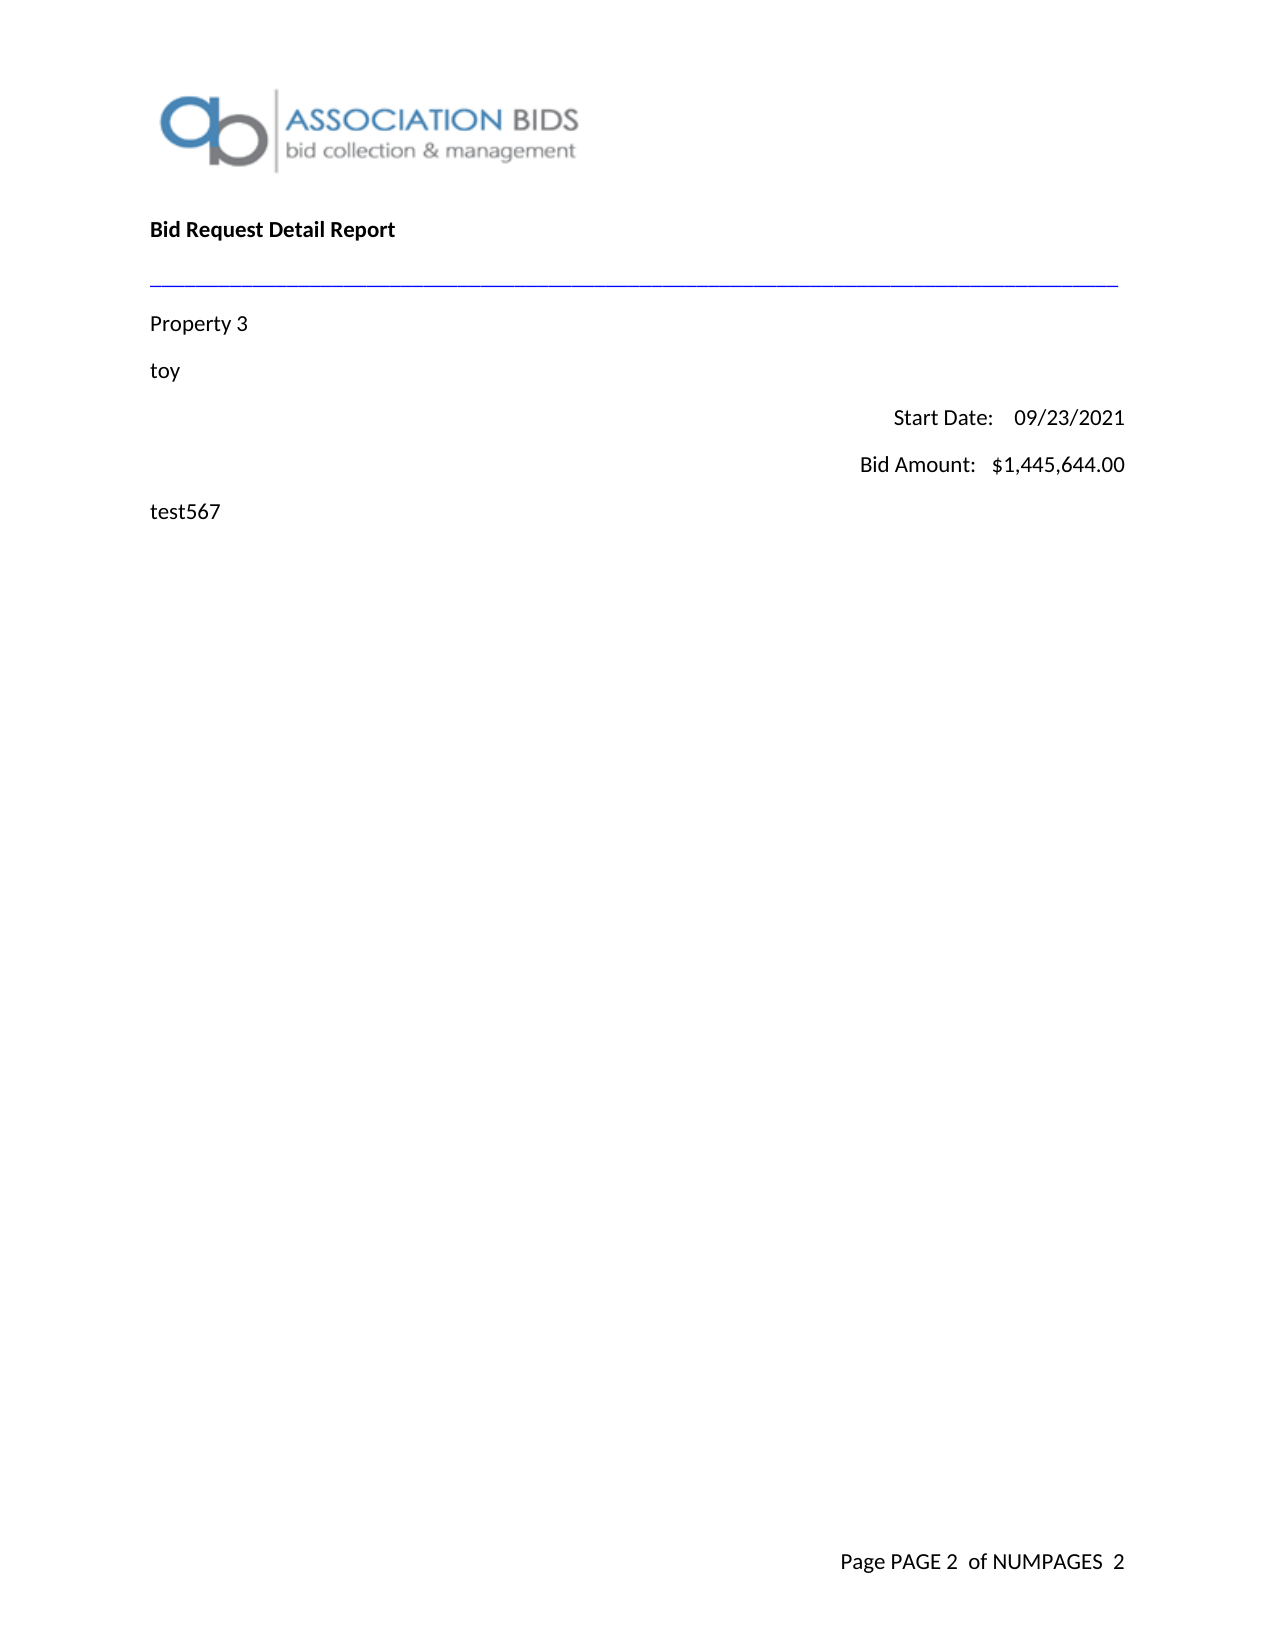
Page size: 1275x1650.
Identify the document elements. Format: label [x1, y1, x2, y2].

picture [150, 75, 589, 188]
